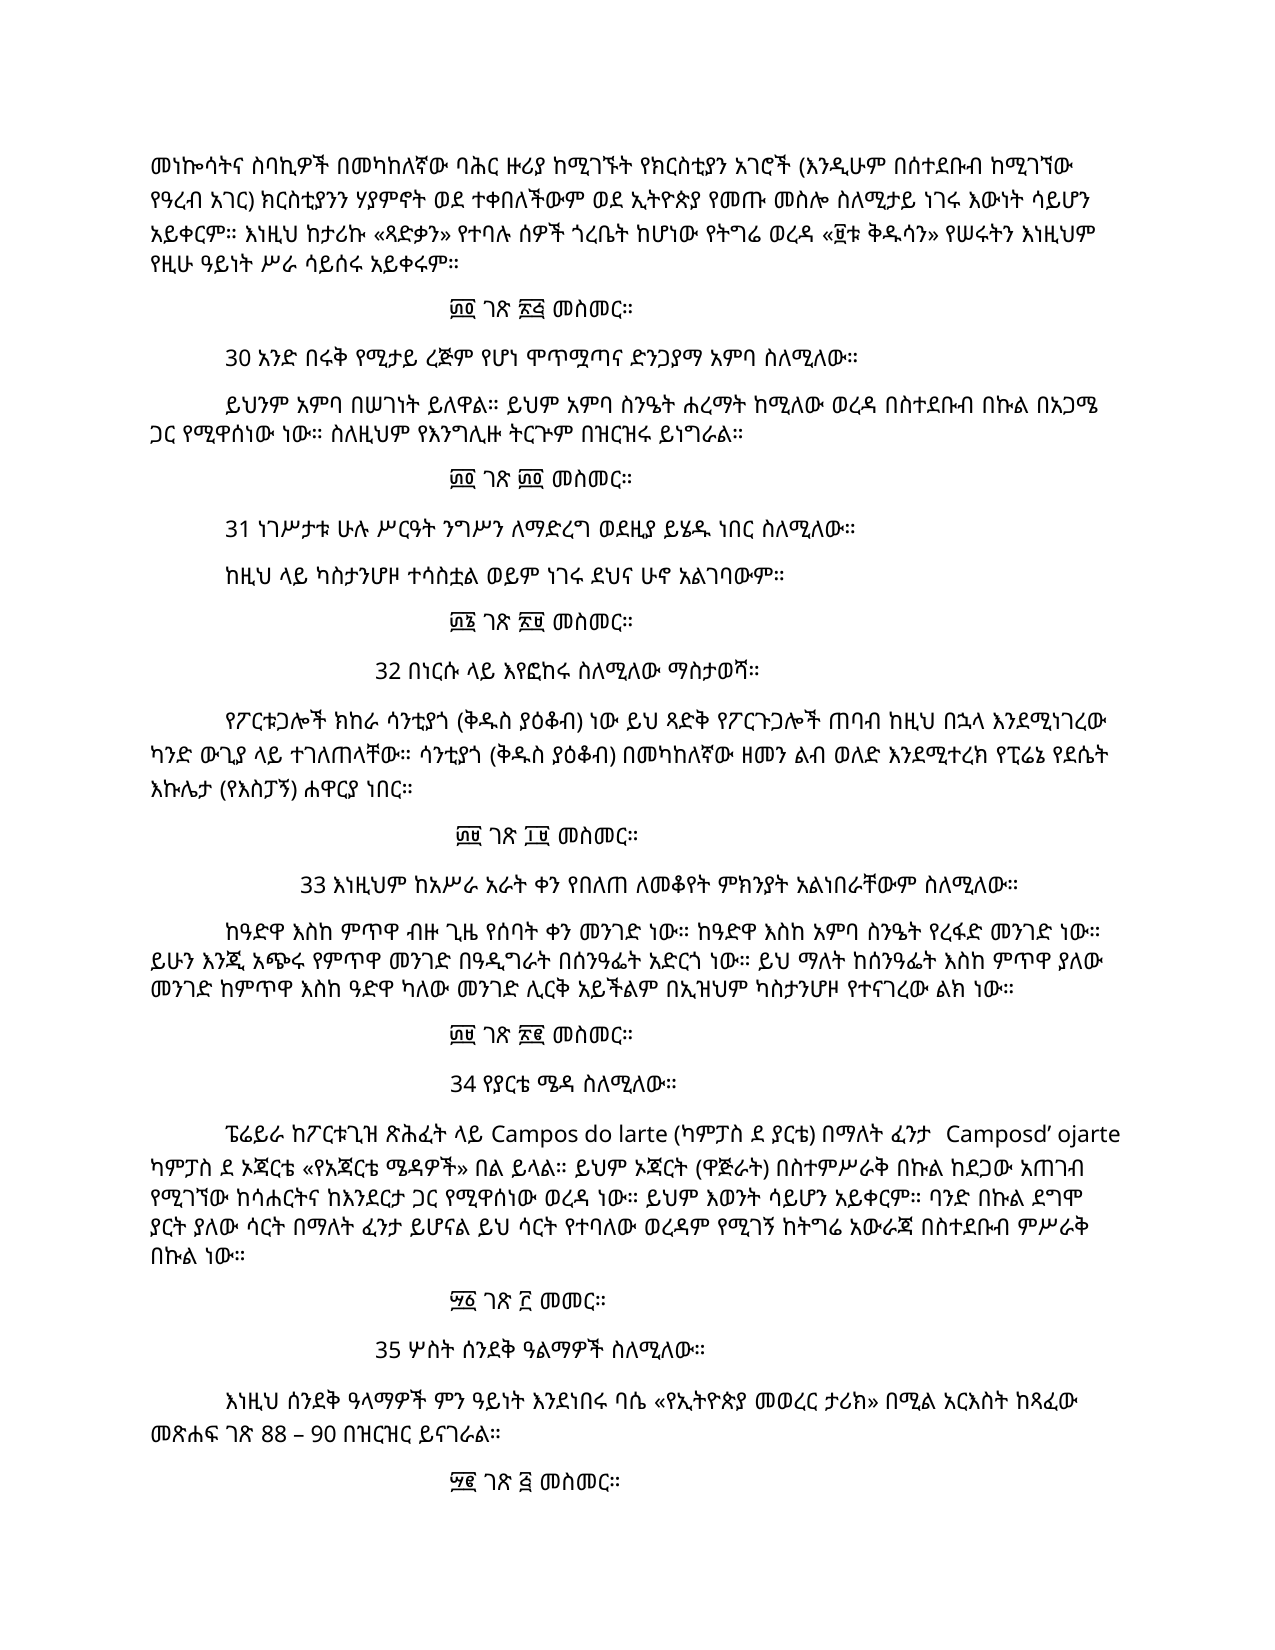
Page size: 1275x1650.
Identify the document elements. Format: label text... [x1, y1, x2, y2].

text ከዚህ ላይ ካስታንሆዞ ተሳስቷል ወይም ነገሩ ደህና ሁኖ አልገባውም። [150, 563, 1125, 589]
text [150, 150, 1125, 277]
text 31 ነገሥታቱ ሁሉ ሥርዓት ንግሥን ለማድረግ ወደዚያ ይሄዱ ነበር ስለሚለው። [150, 512, 1125, 544]
text ፴፮ ገጽ ፳፱ መስመር። [150, 609, 1125, 635]
text 35 ሦስት ሰንደቅ ዓልማዎች ስለሚለው። [150, 1334, 1125, 1365]
text ፴፱ ገጽ ፳፪ መስመር። [150, 1022, 1125, 1049]
text እነዚህ ሰንደቅ ዓላማዎች ምን ዓይነት እንደነበሩ ባሴ «የኢትዮጵያ መወረር ታሪክ» በሚል አርእስት ከጻፈው መጽሐፍ ገጽ 88 – 90 በዝርዝር ይናገራል። [150, 1384, 1125, 1449]
text 33 እነዚህም ከአሥራ አራት ቀን የበለጠ ለመቆየት ምክንያት አልነበራቸውም ስለሚለው። [150, 869, 1125, 900]
text ፴፬ ገጽ ፳፭ መስመር። [150, 296, 1125, 323]
text የፖርቱጋሎች ክከራ ሳንቲያጎ (ቅዱስ ያዕቆብ) ነው ይህ ጻድቅ የፖርጉጋሎች ጠባብ ከዚህ በኋላ እንደሚነገረው ካንድ ውጊያ ላይ ተገለጠላቸው። ሳንቲያጎ (ቅዱስ ያዕቆብ) በመካከለኛው ዘመን ልብ ወለድ እንደሚተረክ የፒሬኔ የደሴት እኩሌታ (የእስፓኝ) ሐዋርያ ነበር። [150, 705, 1125, 804]
text ከዓድዋ እስከ ምጥዋ ብዙ ጊዜ የሰባት ቀን መንገድ ነው። ከዓድዋ እስከ አምባ ስንዔት የረፋድ መንገድ ነው። ይሁን እንጂ አጭሩ የምጥዋ መንገድ በዓዲግራት በሰንዓፌት አድርጎ ነው። ይህ ማለት ከሰንዓፌት እስከ ምጥዋ ያለው መንገድ ከምጥዋ እስከ ዓድዋ ካለው መንገድ ሊርቅ አይችልም በኢዝህም ካስታንሆዞ የተናገረው ልክ ነው። [150, 919, 1125, 1003]
text 32 በነርሱ ላይ እየፎከሩ ስለሚለው ማስታወሻ። [150, 654, 1125, 686]
text ፵፩ ገጽ ፫ መመር። [150, 1288, 1125, 1315]
text ፔሬይራ ከፖርቱጊዝ ጽሕፈት ላይ Campos do larte (ካምፓስ ደ ያርቴ) በማለት ፈንታ Camposd’ ojarte ካምፓስ ደ ኦጃርቴ «የአጃርቴ ሜዳዎች» በል ይላል። ይህም ኦጃርት (ዋጅራት) በስተምሥራቅ በኩል ከደጋው አጠገብ የሚገኘው ከሳሐርትና ከእንደርታ ጋር የሚዋሰነው ወረዳ ነው። ይህም እወንት ሳይሆን አይቀርም። ባንድ በኩል ደግሞ ያርት ያለው ሳርት በማለት ፈንታ ይሆናል ይህ ሳርት የተባለው ወረዳም የሚገኝ ከትግሬ አውራጃ በስተደቡብ ምሥራቅ በኩል ነው። [150, 1118, 1125, 1269]
text ፴፬ ገጽ ፴፬ መስመር። [150, 467, 1125, 493]
text ፵፪ ገጽ ፭ መስመር። [150, 1469, 1125, 1495]
text 30 አንድ በሩቅ የሚታይ ረጅም የሆነ ሞጥሟጣና ድንጋያማ አምባ ስለሚለው። [150, 342, 1125, 373]
text 34 የያርቴ ሜዳ ስለሚለው። [150, 1068, 1125, 1099]
text ይህንም አምባ በሠገነት ይለዋል። ይህም አምባ ስንዔት ሐረማት ከሚለው ወረዳ በስተደቡብ በኩል በአጋሜ ጋር የሚዋሰነው ነው። ስለዚህም የእንግሊዙ ትርጕም በዝርዝሩ ይነግራል። [150, 392, 1125, 448]
text ፴፱ ገጽ ፲፱ መስመር። [150, 823, 1125, 849]
